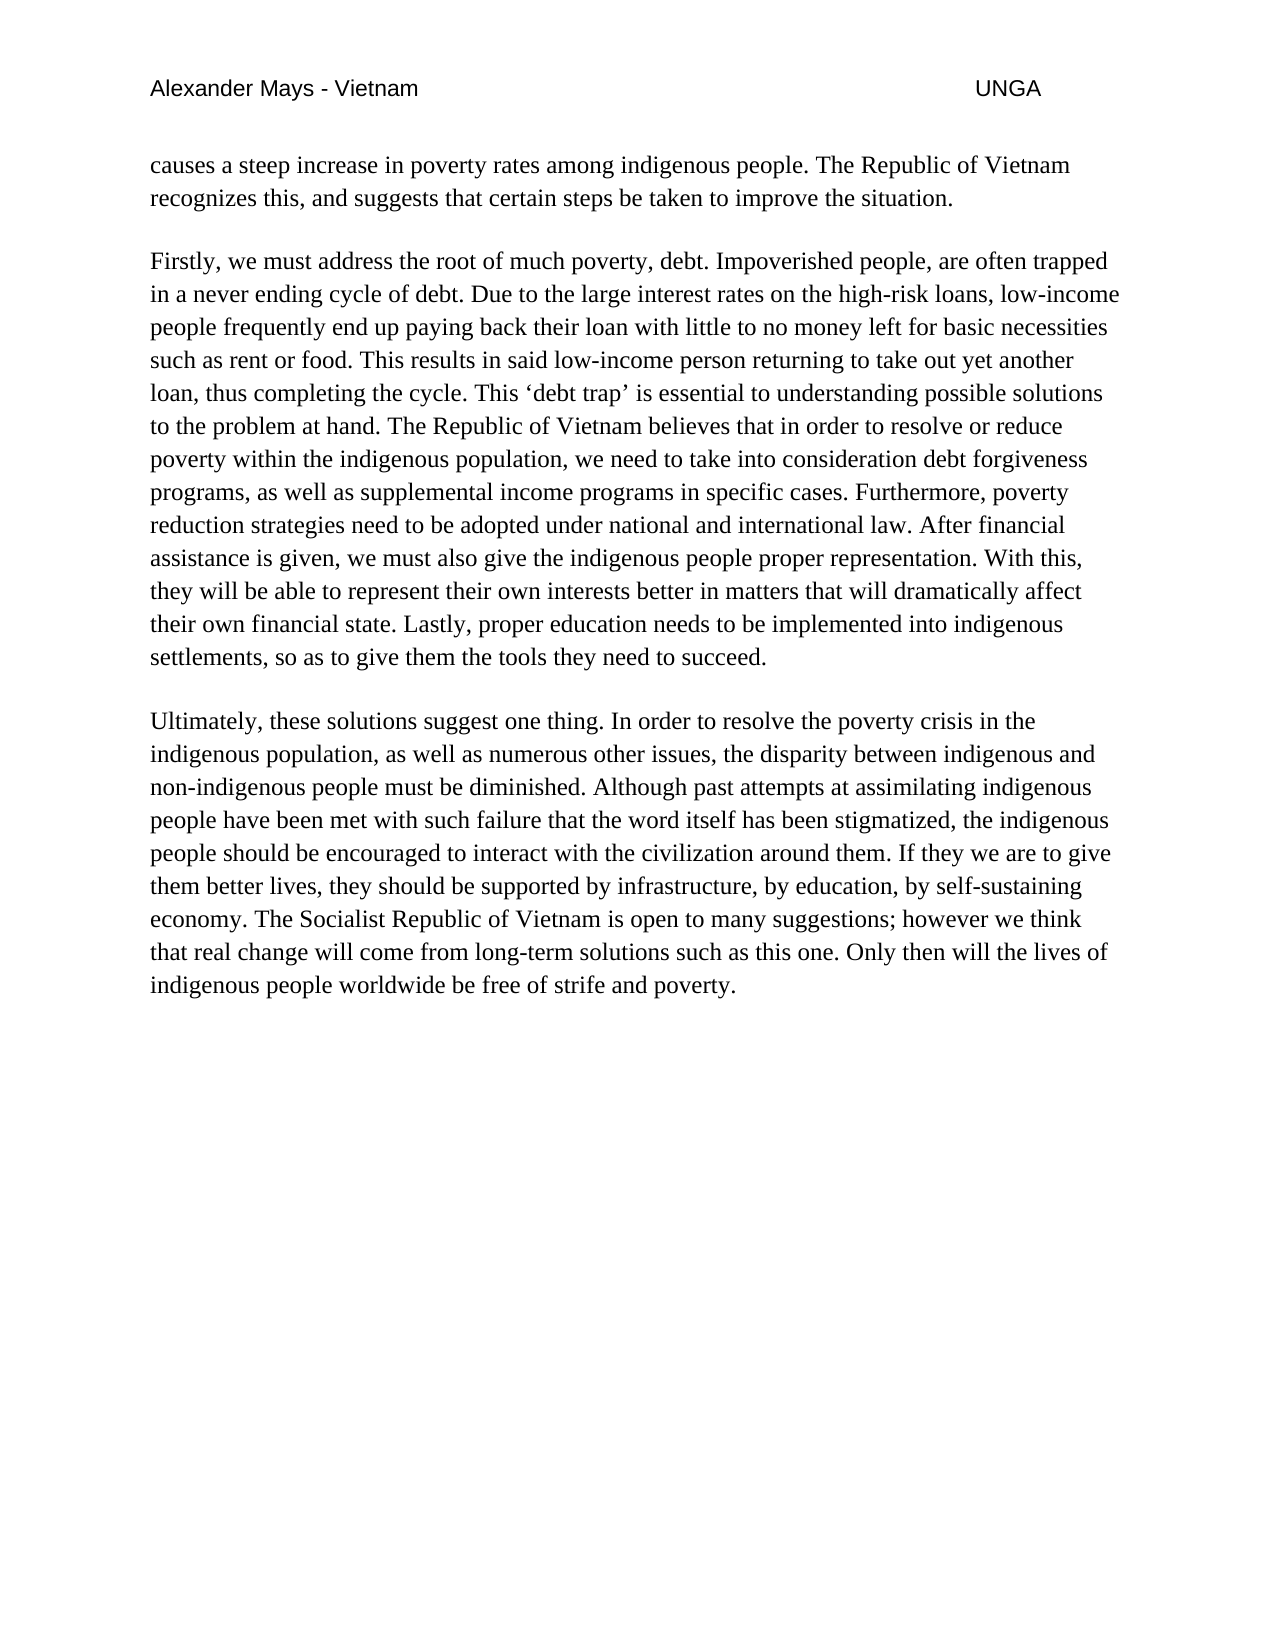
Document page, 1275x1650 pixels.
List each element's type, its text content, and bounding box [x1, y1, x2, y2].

text Firstly, we must address the root of much poverty, debt. Impoverished people, are often trapped in a never ending cycle of debt. Due to the large interest rates on the high-risk loans, low-income people frequently end up paying back their loan with little to no money left for basic necessities such as rent or food. This results in said low-income person returning to take out yet another loan, thus completing the cycle. This ‘debt trap’ is essential to understanding possible solutions to the problem at hand. The Republic of Vietnam believes that in order to resolve or reduce poverty within the indigenous population, we need to take into consideration debt forgiveness programs, as well as supplemental income programs in specific cases. Furthermore, poverty reduction strategies need to be adopted under national and international law. After financial assistance is given, we must also give the indigenous people proper representation. With this, they will be able to represent their own interests better in matters that will dramatically affect their own financial state. Lastly, proper education needs to be implemented into indigenous settlements, so as to give them the tools they need to succeed. [150, 246, 1125, 671]
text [150, 150, 1125, 212]
text Ultimately, these solutions suggest one thing. In order to resolve the poverty crisis in the indigenous population, as well as numerous other issues, the disparity between indigenous and non-indigenous people must be diminished. Although past attempts at assimilating indigenous people have been met with such failure that the word itself has been stigmatized, the indigenous people should be encouraged to interact with the civilization around them. If they we are to give them better lives, they should be supported by infrastructure, by education, by self-sustaining economy. The Socialist Republic of Vietnam is open to many suggestions; however we think that real change will come from long-term solutions such as this one. Only then will the lives of indigenous people worldwide be free of strife and poverty. [150, 706, 1125, 999]
